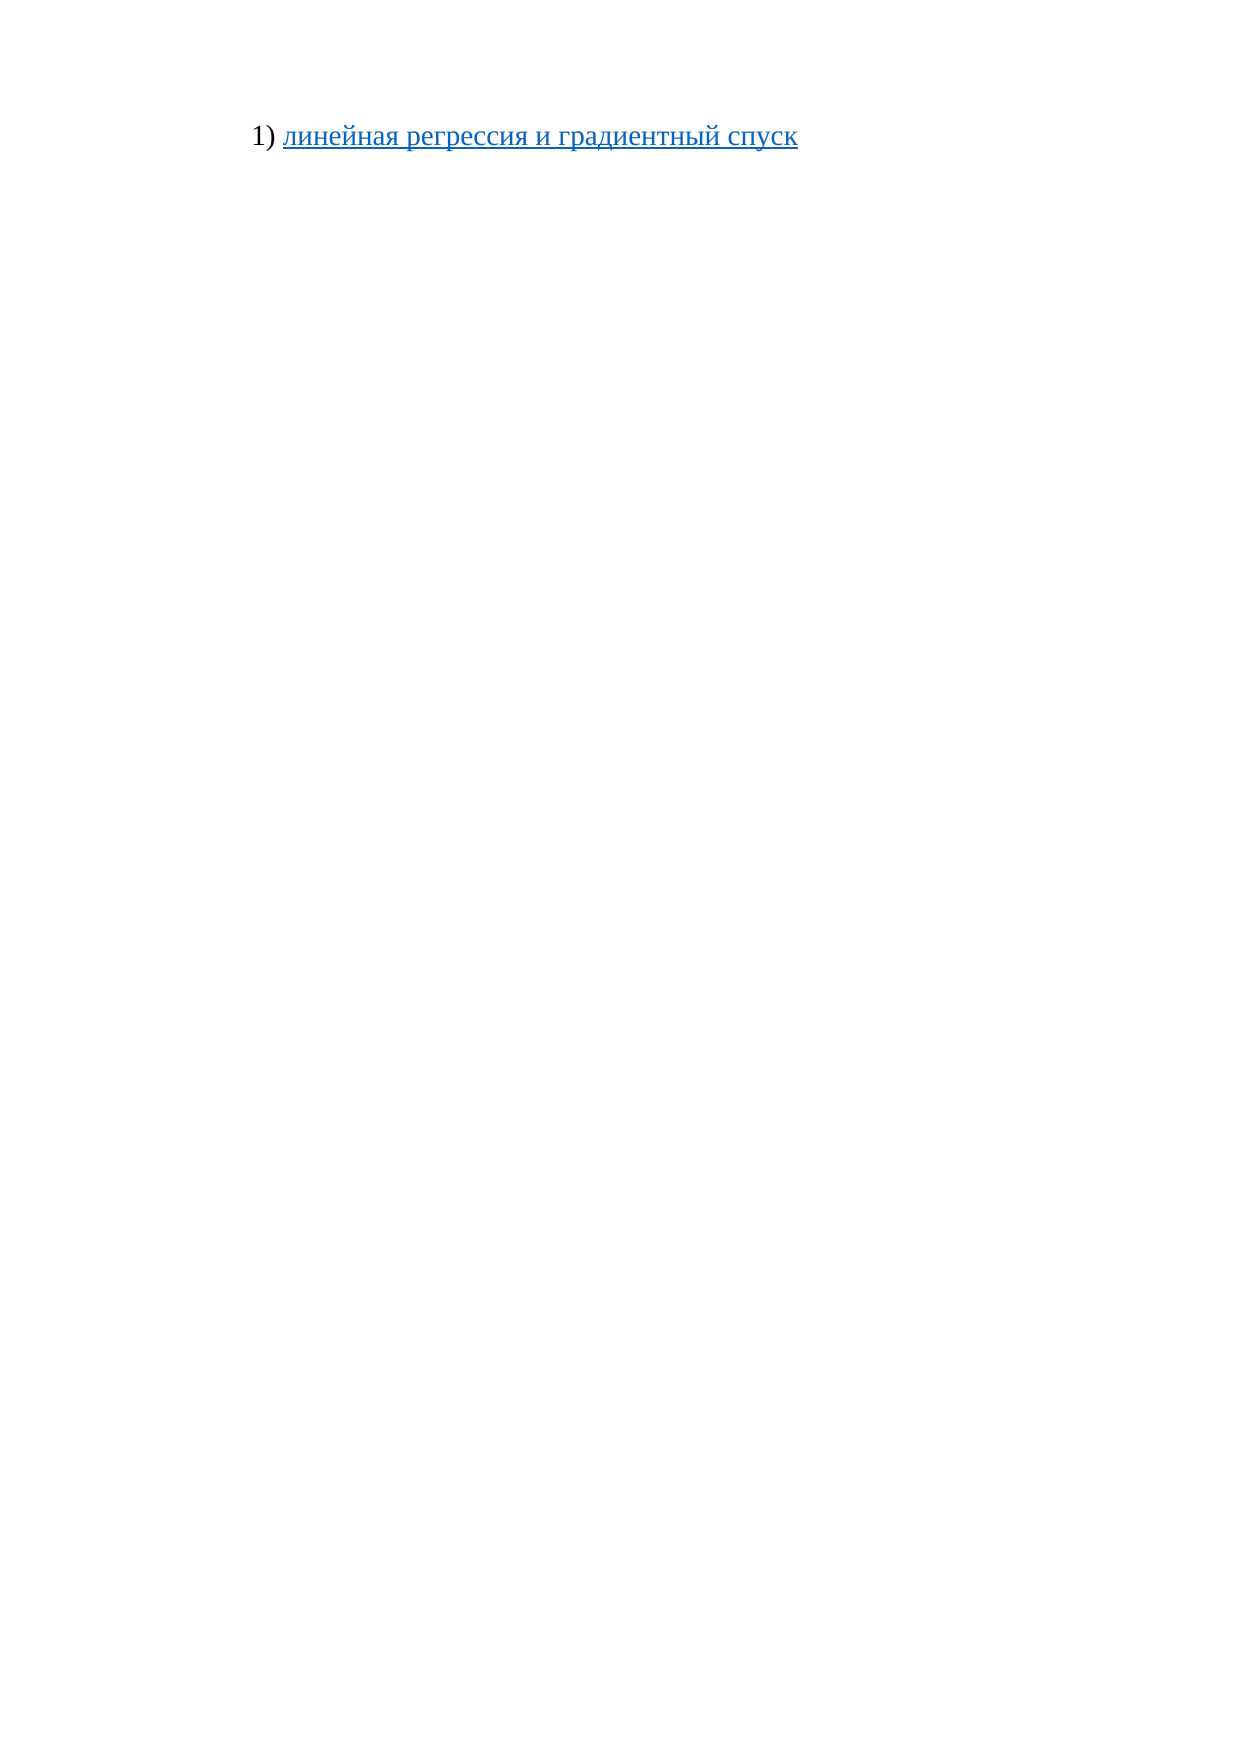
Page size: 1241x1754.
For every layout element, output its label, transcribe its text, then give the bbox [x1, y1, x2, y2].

text 1) линейная регрессия и градиентный спуск [177, 118, 1152, 152]
